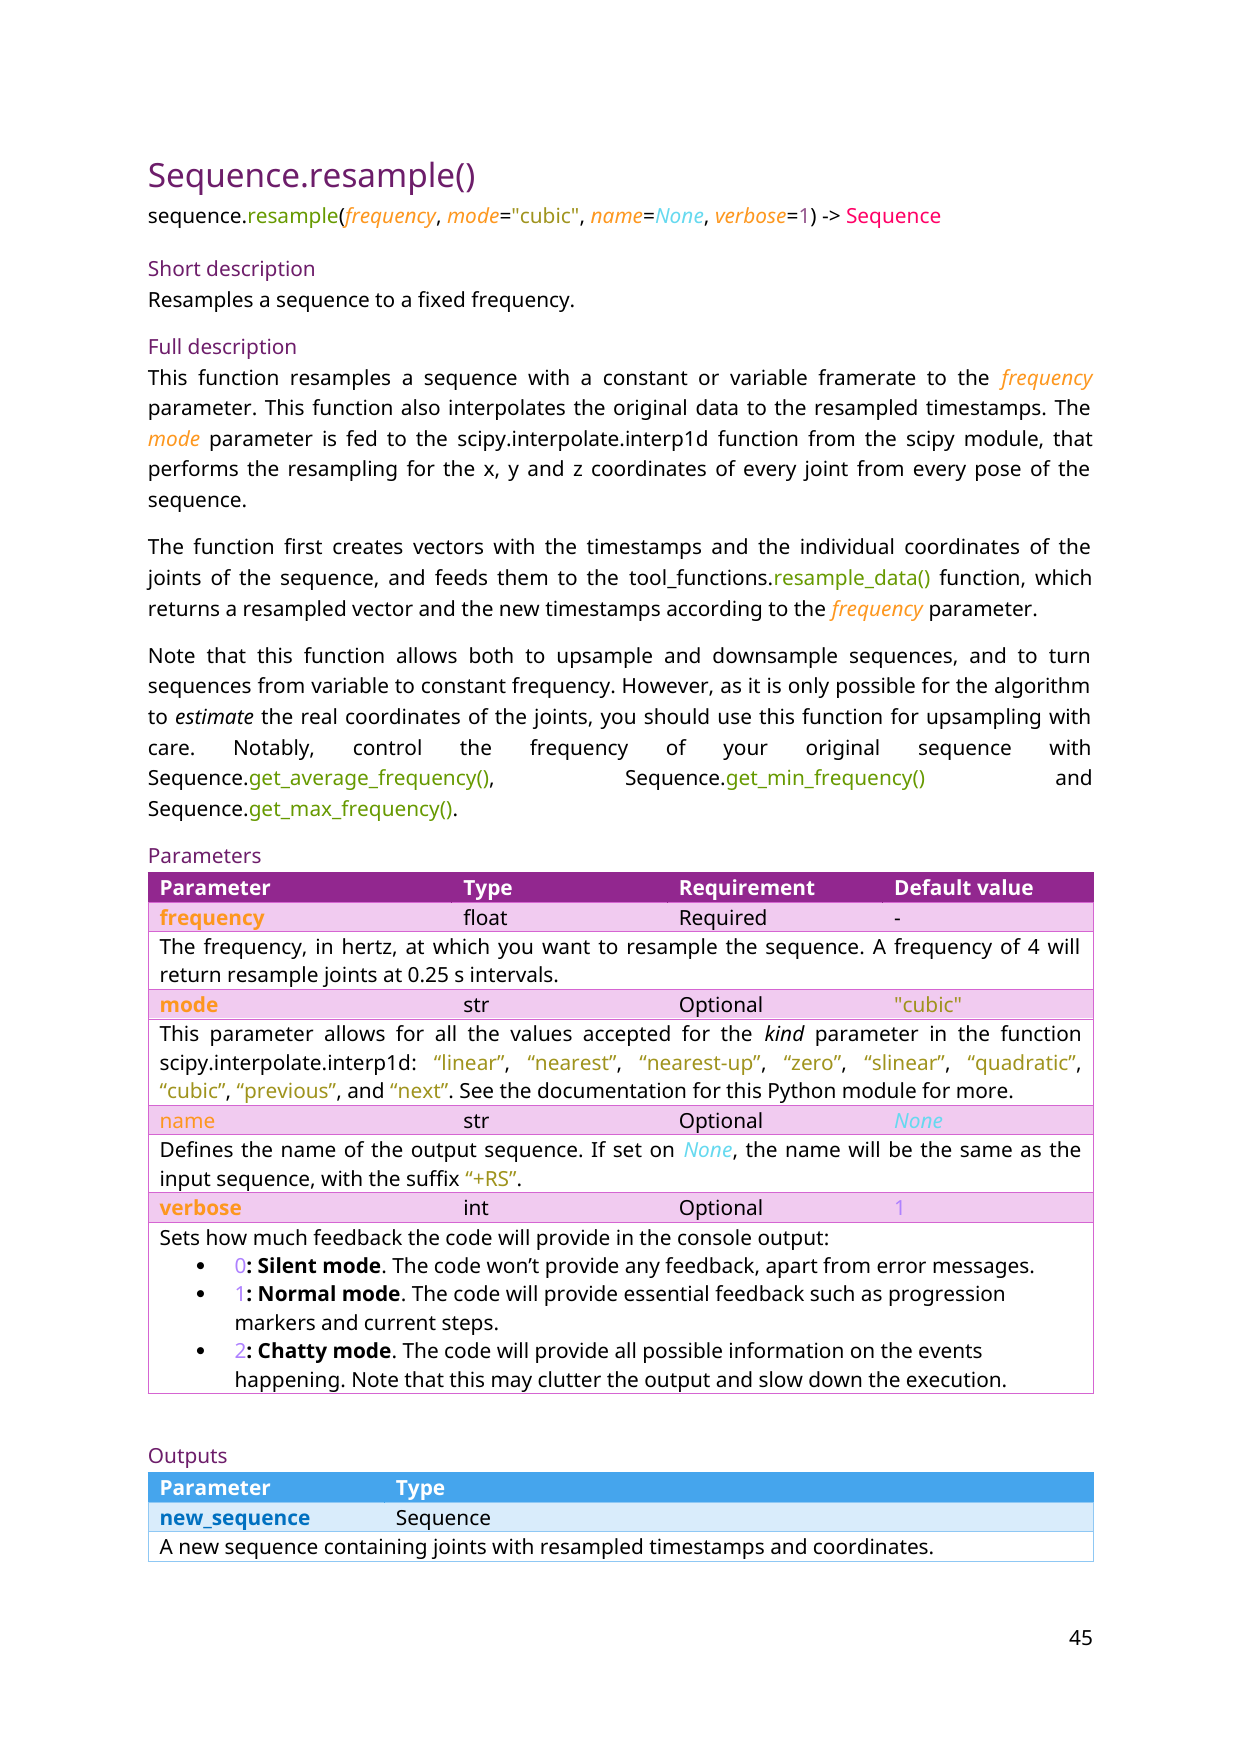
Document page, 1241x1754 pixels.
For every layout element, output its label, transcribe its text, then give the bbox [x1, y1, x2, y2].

table_cell Optional [667, 1193, 883, 1222]
text sequence.resample(frequency, mode="cubic", name=None, verbose=1) -> Sequence [148, 201, 1093, 229]
text Note that this function allows both to upsample and downsample sequences, and to turn sequences from variable to constant frequency. However, as it is only possible for the algorithm to estimate the real coordinates of the joints, you should use this function for upsampling with care. Notably, control the frequency of your original sequence with Sequence.get_average_frequency(), Sequence.get_min_frequency() and Sequence.get_max_frequency(). [148, 641, 1093, 823]
table_cell Sequence [384, 1503, 1093, 1531]
text Resamples a sequence to a fixed frequency. [148, 285, 1093, 313]
table_cell Optional [667, 1106, 883, 1134]
table_cell str [452, 1106, 667, 1134]
table_cell Defines the name of the output sequence. If set on None, the name will be the same as the input sequence, with the suffix “+RS”. [149, 1135, 1093, 1192]
table_cell - [883, 903, 1093, 931]
table_cell name [149, 1106, 452, 1134]
table_cell 1 [883, 1193, 1093, 1222]
table_header Type [385, 1473, 1093, 1502]
subtitle Sequence.resample() [148, 152, 1093, 197]
table_cell "cubic" [883, 990, 1093, 1018]
table_cell float [452, 903, 667, 931]
table_cell str [452, 990, 667, 1018]
subtitle Parameters [148, 841, 1093, 870]
table_cell Sets how much feedback the code will provide in the console output: 0: Silent mode. The code won’t provide any feedback, apart from error messages. 1: Normal mode. The code will provide essential feedback such as progression markers and current steps. 2: Chatty mode. The code will provide all possible information on the events happening. Note that this may clutter the output and slow down the execution. [149, 1223, 1093, 1393]
subtitle Short description [148, 254, 1093, 283]
subtitle Outputs [148, 1442, 1093, 1470]
table_cell A new sequence containing joints with resampled timestamps and coordinates. [149, 1532, 1093, 1561]
table_cell Optional [667, 990, 883, 1018]
table_cell This parameter allows for all the values accepted for the kind parameter in the function scipy.interpolate.interp1d: “linear”, “nearest”, “nearest-up”, “zero”, “slinear”, “quadratic”, “cubic”, “previous”, and “next”. See the documentation for this Python module for more. [149, 1020, 1093, 1105]
table_header Requirement [668, 873, 882, 902]
table_header Default value [883, 873, 1093, 902]
text This function resamples a sequence with a constant or variable framerate to the frequency parameter. This function also interpolates the original data to the resampled timestamps. The mode parameter is fed to the scipy.interpolate.interp1d function from the scipy module, that performs the resampling for the x, y and z coordinates of every joint from every pose of the sequence. [148, 363, 1093, 514]
table_header Parameter [149, 873, 451, 902]
table_header Parameter [149, 1473, 384, 1502]
table_cell Required [667, 903, 883, 931]
text The function first creates vectors with the timestamps and the individual coordinates of the joints of the sequence, and feeds them to the tool_functions.resample_data() function, which returns a resampled vector and the new timestamps according to the frequency parameter. [148, 532, 1093, 622]
table_cell verbose [149, 1193, 452, 1222]
table_cell mode [149, 990, 452, 1018]
table_cell The frequency, in hertz, at which you want to resample the sequence. A frequency of 4 will return resample joints at 0.25 s intervals. [149, 932, 1093, 989]
table_cell None [883, 1106, 1093, 1134]
table_cell frequency [149, 903, 452, 931]
table_header Type [452, 873, 667, 902]
table_cell int [452, 1193, 667, 1222]
table_cell new_sequence [149, 1503, 384, 1531]
subtitle Full description [148, 332, 1093, 361]
